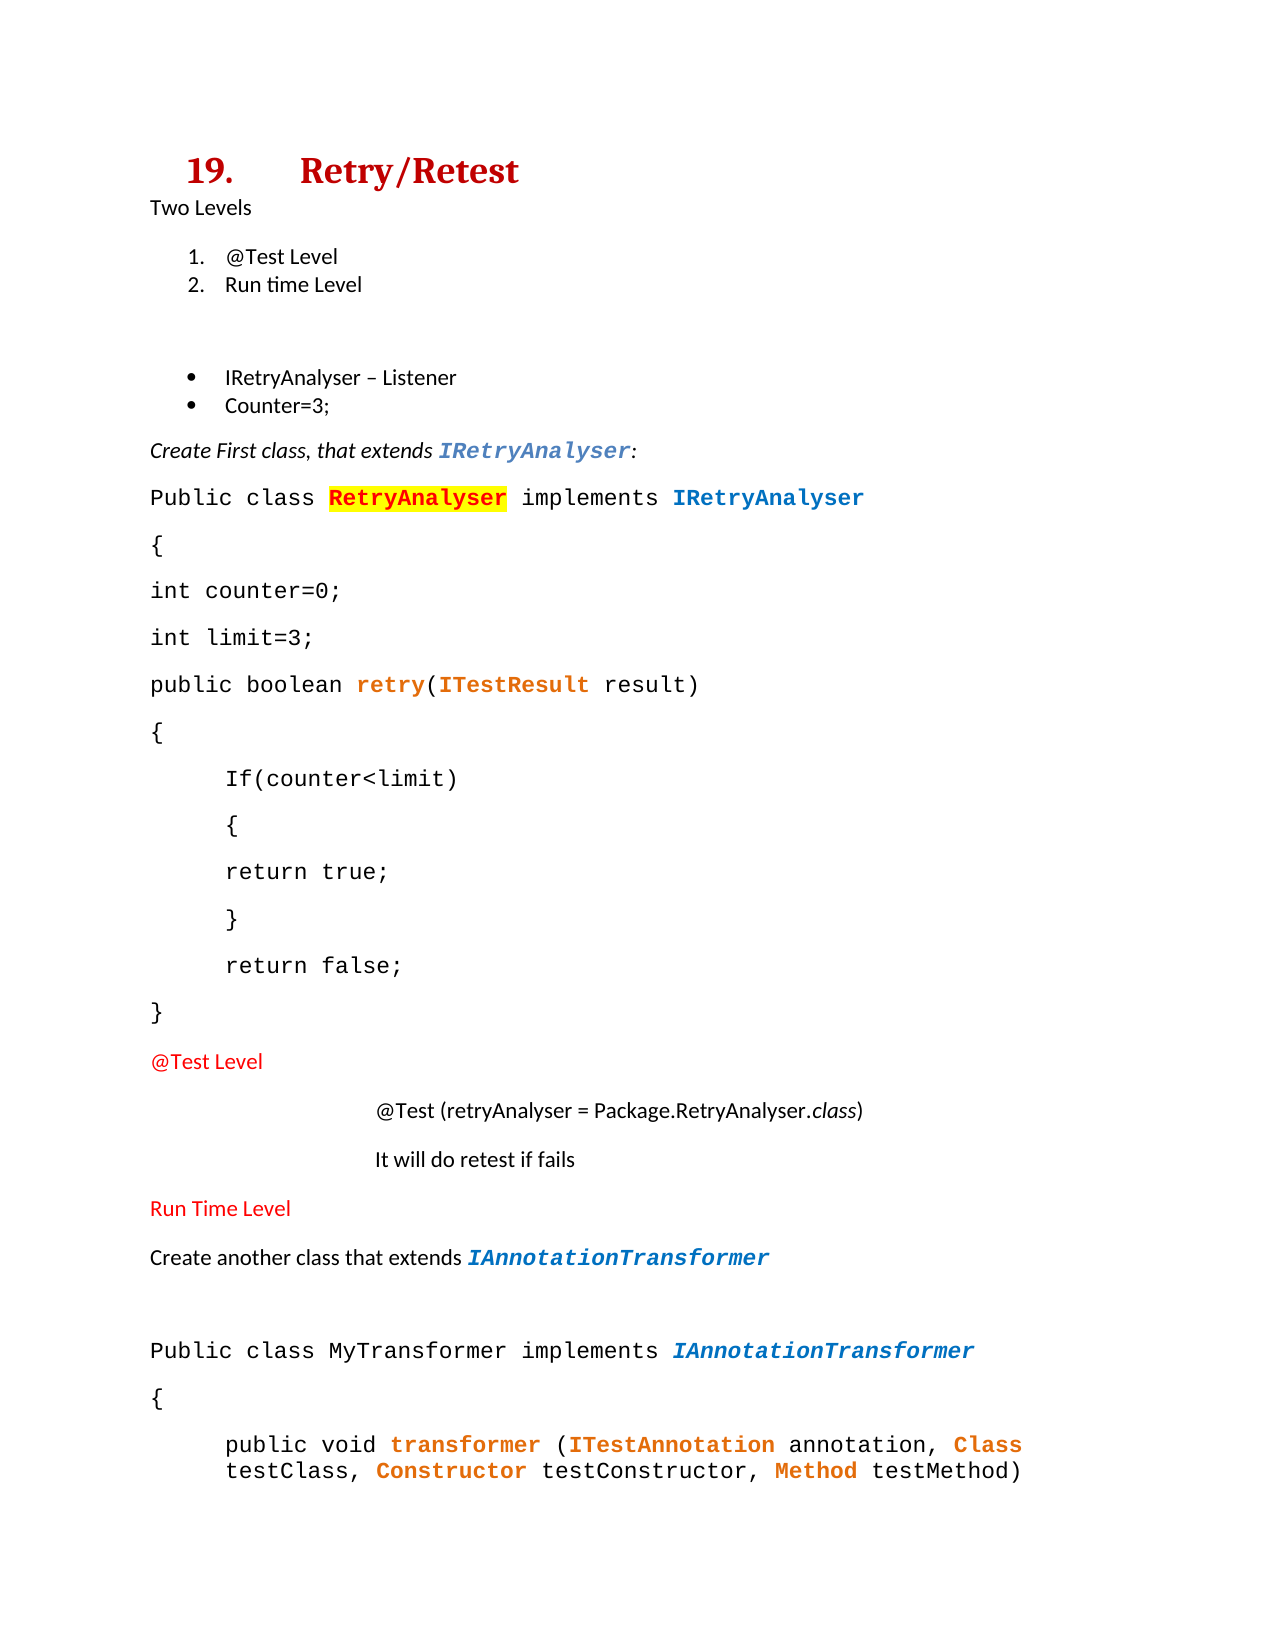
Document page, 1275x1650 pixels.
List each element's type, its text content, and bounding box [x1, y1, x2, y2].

text public boolean retry(ITestResult result) [150, 673, 1125, 699]
text Public class RetryAnalyser implements IRetryAnalyser [150, 486, 329, 512]
text public void transformer (ITestAnnotation annotation, Class testClass, Constructor testConstructor, Method testMethod) [225, 1433, 1125, 1485]
text return false; [150, 954, 1125, 980]
text return true; [150, 860, 1125, 886]
text Run Time Level [150, 1194, 1125, 1222]
text } [150, 1001, 1125, 1027]
text @Test (retryAnalyser = Package.RetryAnalyser.class) [150, 1096, 1125, 1124]
text Public class RetryAnalyser implements IRetryAnalyser [507, 486, 1125, 512]
subtitle Retry/Retest [187, 150, 1125, 193]
text Public class MyTransformer implements IAnnotationTransformer [150, 1340, 1125, 1366]
text Two Levels [150, 193, 1125, 221]
text If(counter<limit) [150, 767, 1125, 793]
text @Test Level [150, 1047, 1125, 1076]
text { [150, 1386, 1125, 1412]
text { [150, 814, 1125, 839]
text It will do retest if fails [150, 1145, 1125, 1173]
text } [150, 907, 1125, 933]
list IRetryAnalyser – Listener [187, 363, 1125, 392]
list @Test Level [187, 242, 1125, 270]
list Run time Level [187, 270, 1125, 298]
text { [150, 533, 1125, 559]
text Create First class, that extends IRetryAnalyser: [150, 436, 1125, 465]
text int limit=3; [150, 627, 1125, 652]
text int counter=0; [150, 580, 1125, 606]
list Counter=3; [187, 392, 1125, 419]
text Create another class that extends IAnnotationTransformer [150, 1243, 1125, 1272]
text { [150, 720, 1125, 746]
